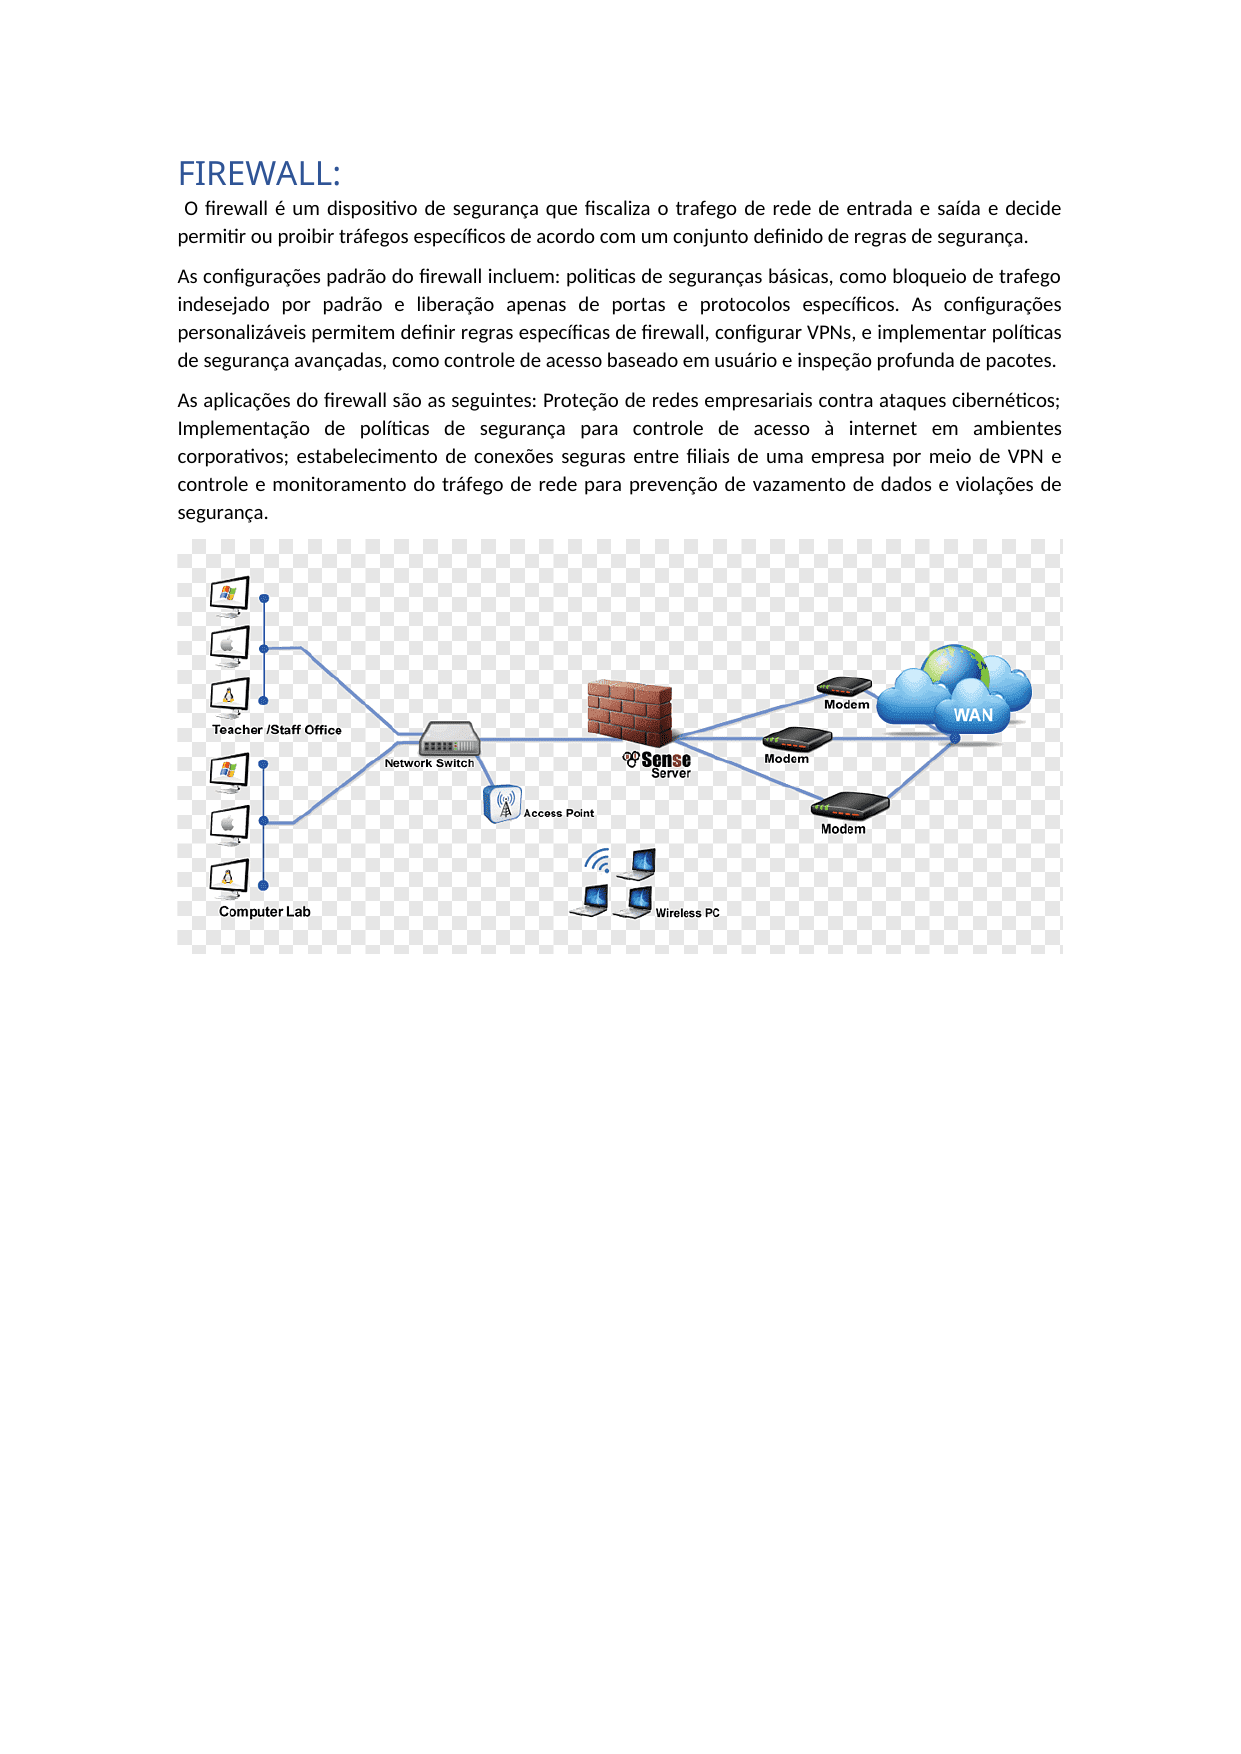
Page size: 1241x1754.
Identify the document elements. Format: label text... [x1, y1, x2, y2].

subtitle FIREWALL: [177, 150, 1063, 195]
text O firewall é um dispositivo de segurança que fiscaliza o trafego de rede de entrada e saída e decide permitir ou proibir tráfegos específicos de acordo com um conjunto definido de regras de segurança. [177, 195, 1063, 248]
picture [177, 539, 1063, 954]
text As configurações padrão do firewall incluem: politicas de seguranças básicas, como bloqueio de trafego indesejado por padrão e liberação apenas de portas e protocolos específicos. As configurações personalizáveis permitem definir regras específicas de firewall, configurar VPNs, e implementar políticas de segurança avançadas, como controle de acesso baseado em usuário e inspeção profunda de pacotes. [177, 263, 1063, 373]
text As aplicações do firewall são as seguintes: Proteção de redes empresariais contra ataques cibernéticos; Implementação de políticas de segurança para controle de acesso à internet em ambientes corporativos; estabelecimento de conexões seguras entre filiais de uma empresa por meio de VPN e controle e monitoramento do tráfego de rede para prevenção de vazamento de dados e violações de segurança. [177, 388, 1063, 525]
